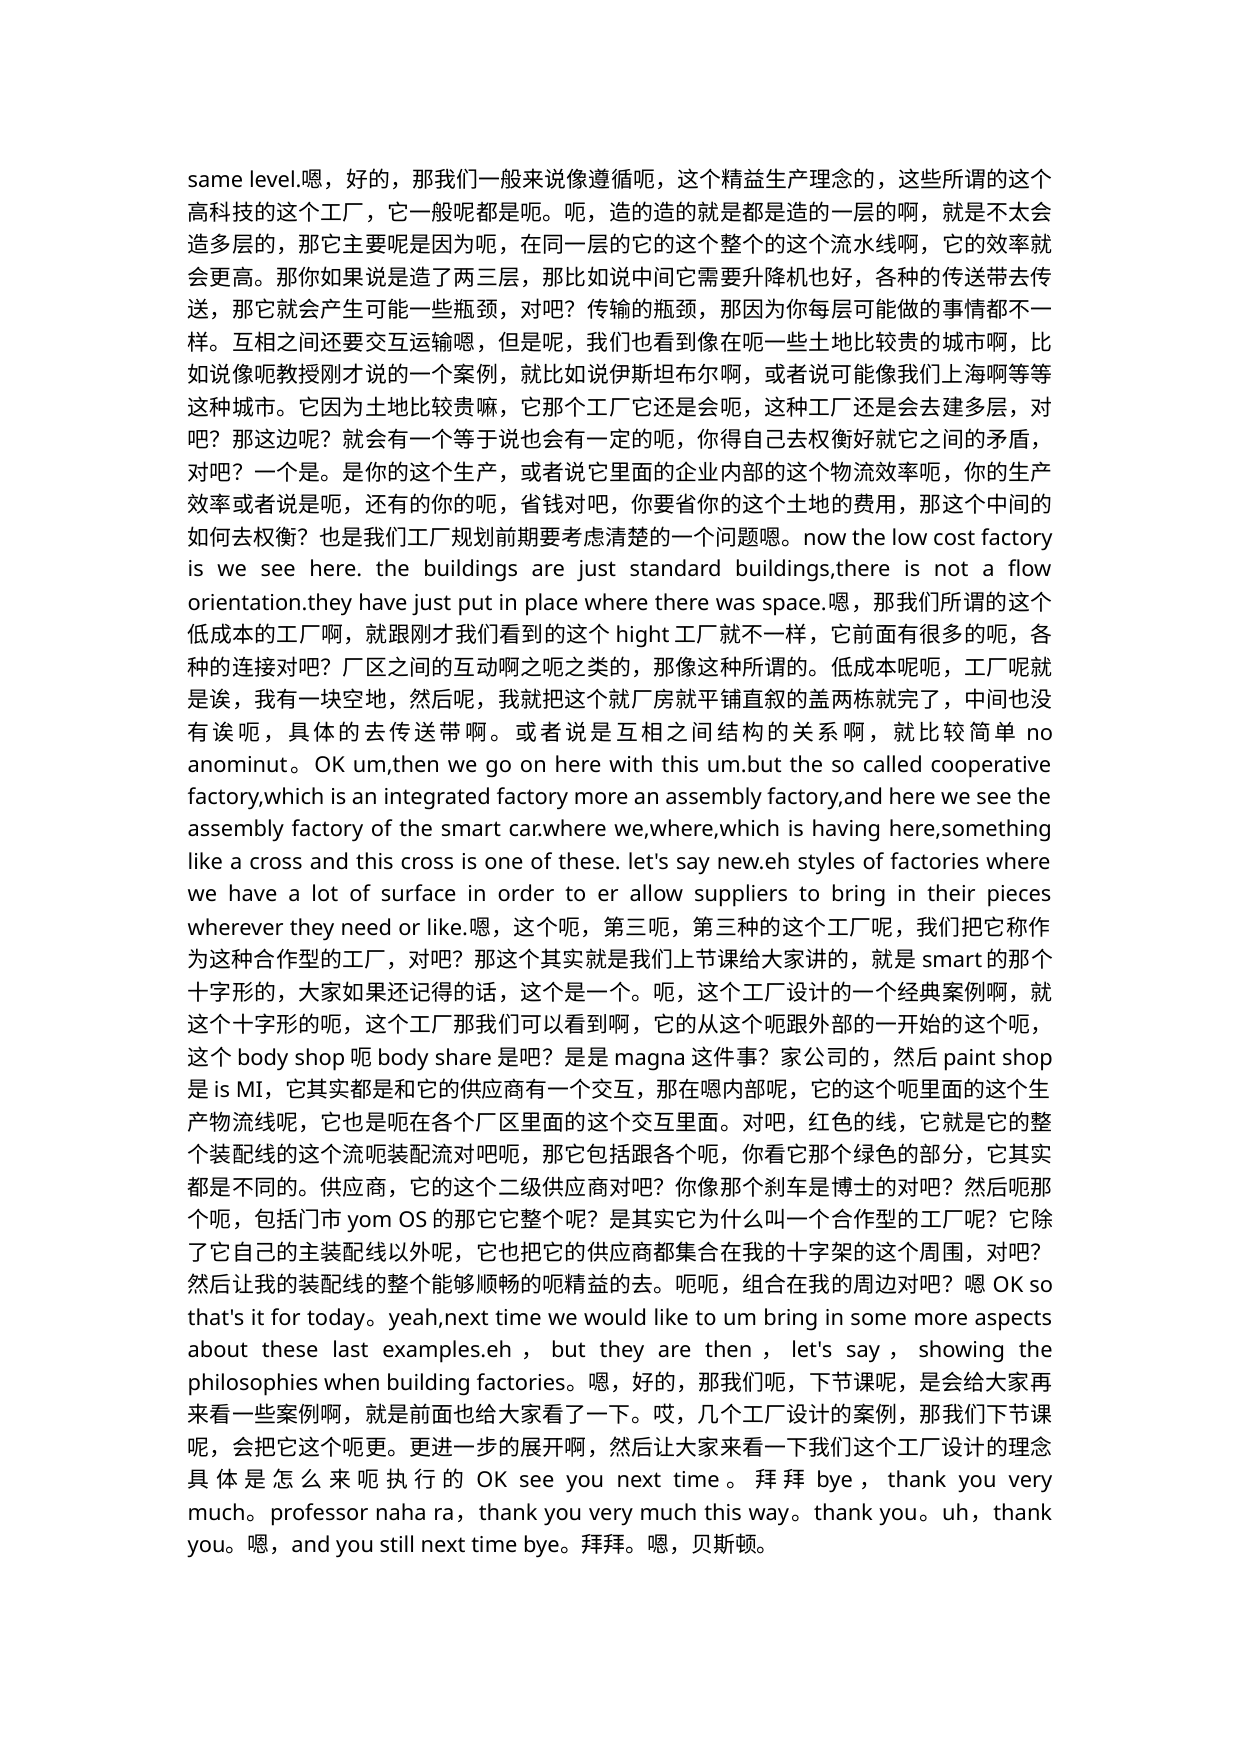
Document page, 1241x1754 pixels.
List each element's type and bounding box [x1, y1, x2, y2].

text [187, 162, 1053, 1559]
